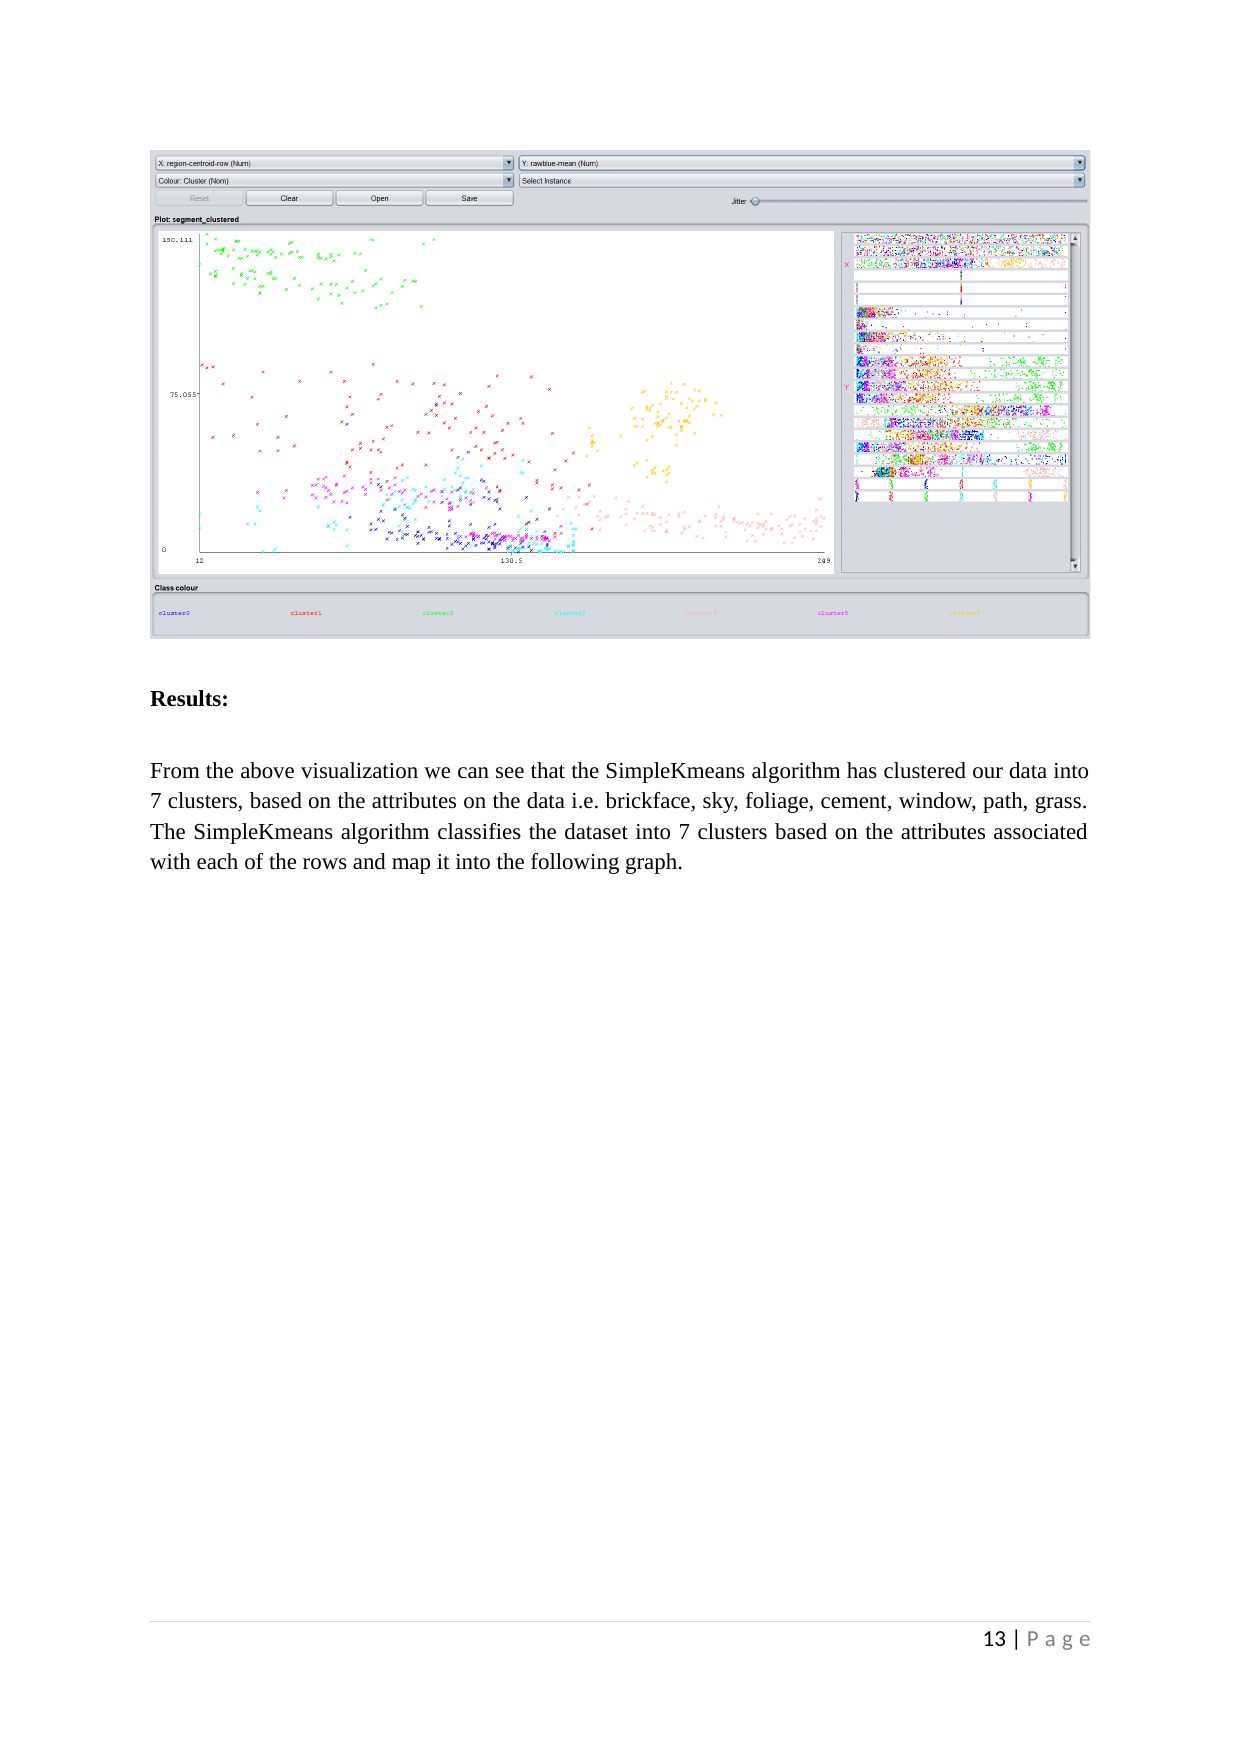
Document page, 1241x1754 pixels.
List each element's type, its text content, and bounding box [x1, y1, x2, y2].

text Results: [150, 685, 1090, 711]
picture [150, 150, 1091, 639]
text From the above visualization we can see that the SimpleKmeans algorithm has clustered our data into 7 clusters, based on the attributes on the data i.e. brickface, sky, foliage, cement, window, path, grass. The SimpleKmeans algorithm classifies the dataset into 7 clusters based on the attributes associated with each of the rows and map it into the following graph. [150, 757, 1090, 874]
